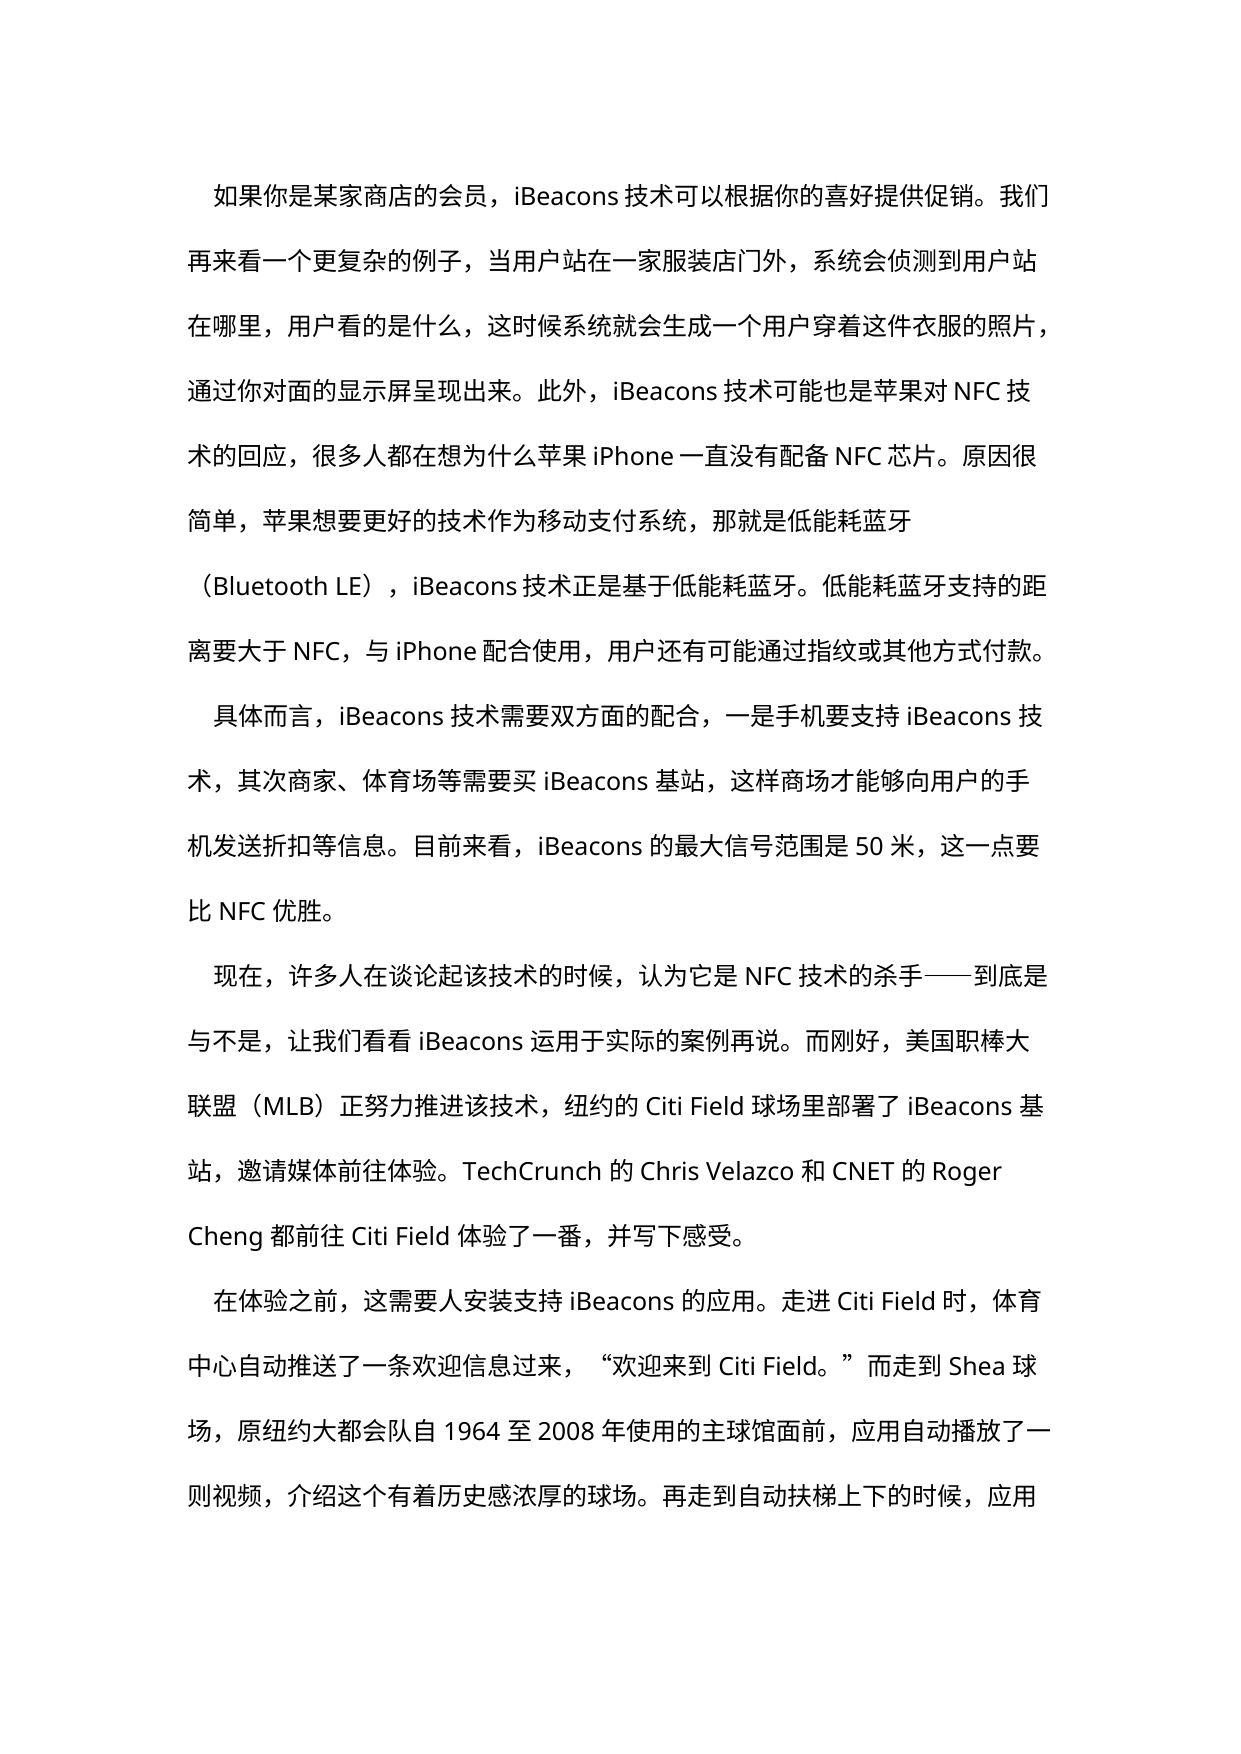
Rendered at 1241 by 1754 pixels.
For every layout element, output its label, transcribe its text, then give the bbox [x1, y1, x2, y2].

text 如果你是某家商店的会员，iBeacons技术可以根据你的喜好提供促销。我们再来看一个更复杂的例子，当用户站在一家服装店门外，系统会侦测到用户站在哪里，用户看的是什么，这时候系统就会生成一个用户穿着这件衣服的照片，通过你对面的显示屏呈现出来。此外，iBeacons技术可能也是苹果对NFC技术的回应，很多人都在想为什么苹果iPhone一直没有配备NFC芯片。原因很简单，苹果想要更好的技术作为移动支付系统，那就是低能耗蓝牙（Bluetooth LE），iBeacons技术正是基于低能耗蓝牙。低能耗蓝牙支持的距离要大于NFC，与iPhone配合使用，用户还有可能通过指纹或其他方式付款。 [187, 162, 1053, 682]
text 具体而言，iBeacons 技术需要双方面的配合，一是手机要支持 iBeacons 技术，其次商家、体育场等需要买 iBeacons 基站，这样商场才能够向用户的手机发送折扣等信息。目前来看，iBeacons 的最大信号范围是 50 米，这一点要比 NFC 优胜。 [187, 682, 1053, 942]
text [187, 1267, 1053, 1527]
text 现在，许多人在谈论起该技术的时候，认为它是 NFC 技术的杀手——到底是与不是，让我们看看 iBeacons 运用于实际的案例再说。而刚好，美国职棒大联盟（MLB）正努力推进该技术，纽约的 Citi Field 球场里部署了 iBeacons 基站，邀请媒体前往体验。TechCrunch 的 Chris Velazco 和 CNET 的 Roger Cheng 都前往 Citi Field 体验了一番，并写下感受。 [187, 942, 1053, 1267]
